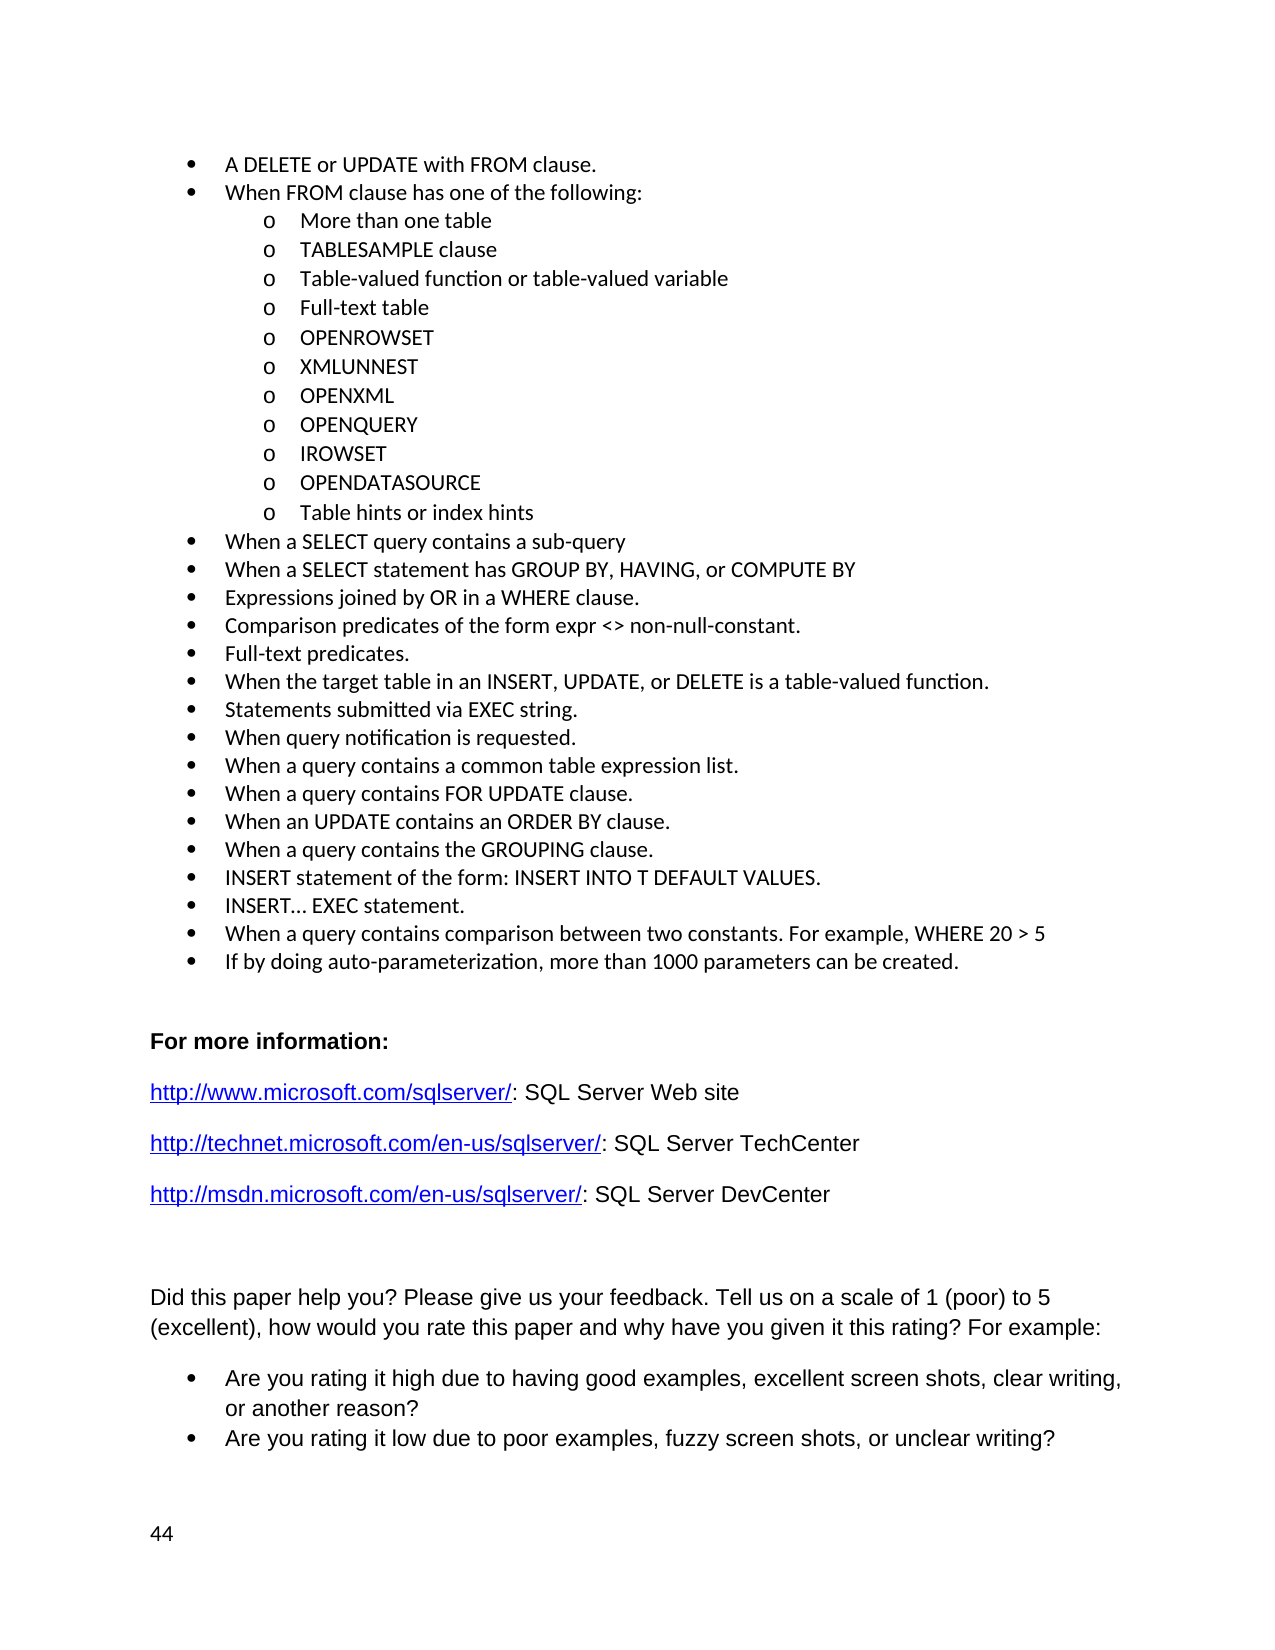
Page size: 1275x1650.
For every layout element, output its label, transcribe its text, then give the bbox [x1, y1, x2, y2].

list INSERT statement of the form: INSERT INTO T DEFAULT VALUES. [187, 863, 1125, 891]
text Did this paper help you? Please give us your feedback. Tell us on a scale of 1 (poor) to 5 (excellent), how would you rate this paper and why have you given it this rating? For example: [150, 1283, 1125, 1340]
text http://technet.microsoft.com/en-us/sqlserver/: SQL Server TechCenter [150, 1130, 1125, 1157]
list When query notification is requested. [187, 723, 1125, 751]
list When a query contains comparison between two constants. For example, WHERE 20 > 5 [187, 919, 1125, 947]
list OPENXML [262, 381, 1125, 410]
list More than one table [262, 206, 1125, 235]
list OPENDATASOURCE [262, 468, 1125, 498]
list Full-text table [262, 293, 1125, 323]
list OPENQUERY [262, 410, 1125, 439]
list A DELETE or UPDATE with FROM clause. [187, 150, 1125, 178]
list When a SELECT statement has GROUP BY, HAVING, or COMPUTE BY [187, 555, 1125, 583]
text http://msdn.microsoft.com/en-us/sqlserver/: SQL Server DevCenter [150, 1181, 1125, 1208]
list IROWSET [262, 439, 1125, 468]
list Statements submitted via EXEC string. [187, 695, 1125, 723]
list When an UPDATE contains an ORDER BY clause. [187, 807, 1125, 835]
list INSERT… EXEC statement. [187, 891, 1125, 919]
list XMLUNNEST [262, 352, 1125, 381]
list When a query contains a common table expression list. [187, 751, 1125, 779]
list Table-valued function or table-valued variable [262, 264, 1125, 293]
list Expressions joined by OR in a WHERE clause. [187, 583, 1125, 611]
list TABLESAMPLE clause [262, 235, 1125, 264]
list Are you rating it high due to having good examples, excellent screen shots, clear writing, or another reason? [187, 1365, 1125, 1421]
text http://www.microsoft.com/sqlserver/: SQL Server Web site [150, 1079, 1125, 1106]
list Full-text predicates. [187, 639, 1125, 667]
list When FROM clause has one of the following: [187, 178, 1125, 206]
list When the target table in an INSERT, UPDATE, or DELETE is a table-valued function. [187, 667, 1125, 695]
list Table hints or index hints [262, 498, 1125, 527]
list If by doing auto-parameterization, more than 1000 parameters can be created. [187, 947, 1125, 975]
list Are you rating it low due to poor examples, fuzzy screen shots, or unclear writing? [187, 1425, 1125, 1451]
list Comparison predicates of the form expr <> non-null-constant. [187, 611, 1125, 639]
text For more information: [150, 1028, 1125, 1054]
list OPENROWSET [262, 323, 1125, 352]
list When a query contains FOR UPDATE clause. [187, 779, 1125, 807]
list When a SELECT query contains a sub-query [187, 527, 1125, 555]
list When a query contains the GROUPING clause. [187, 835, 1125, 863]
